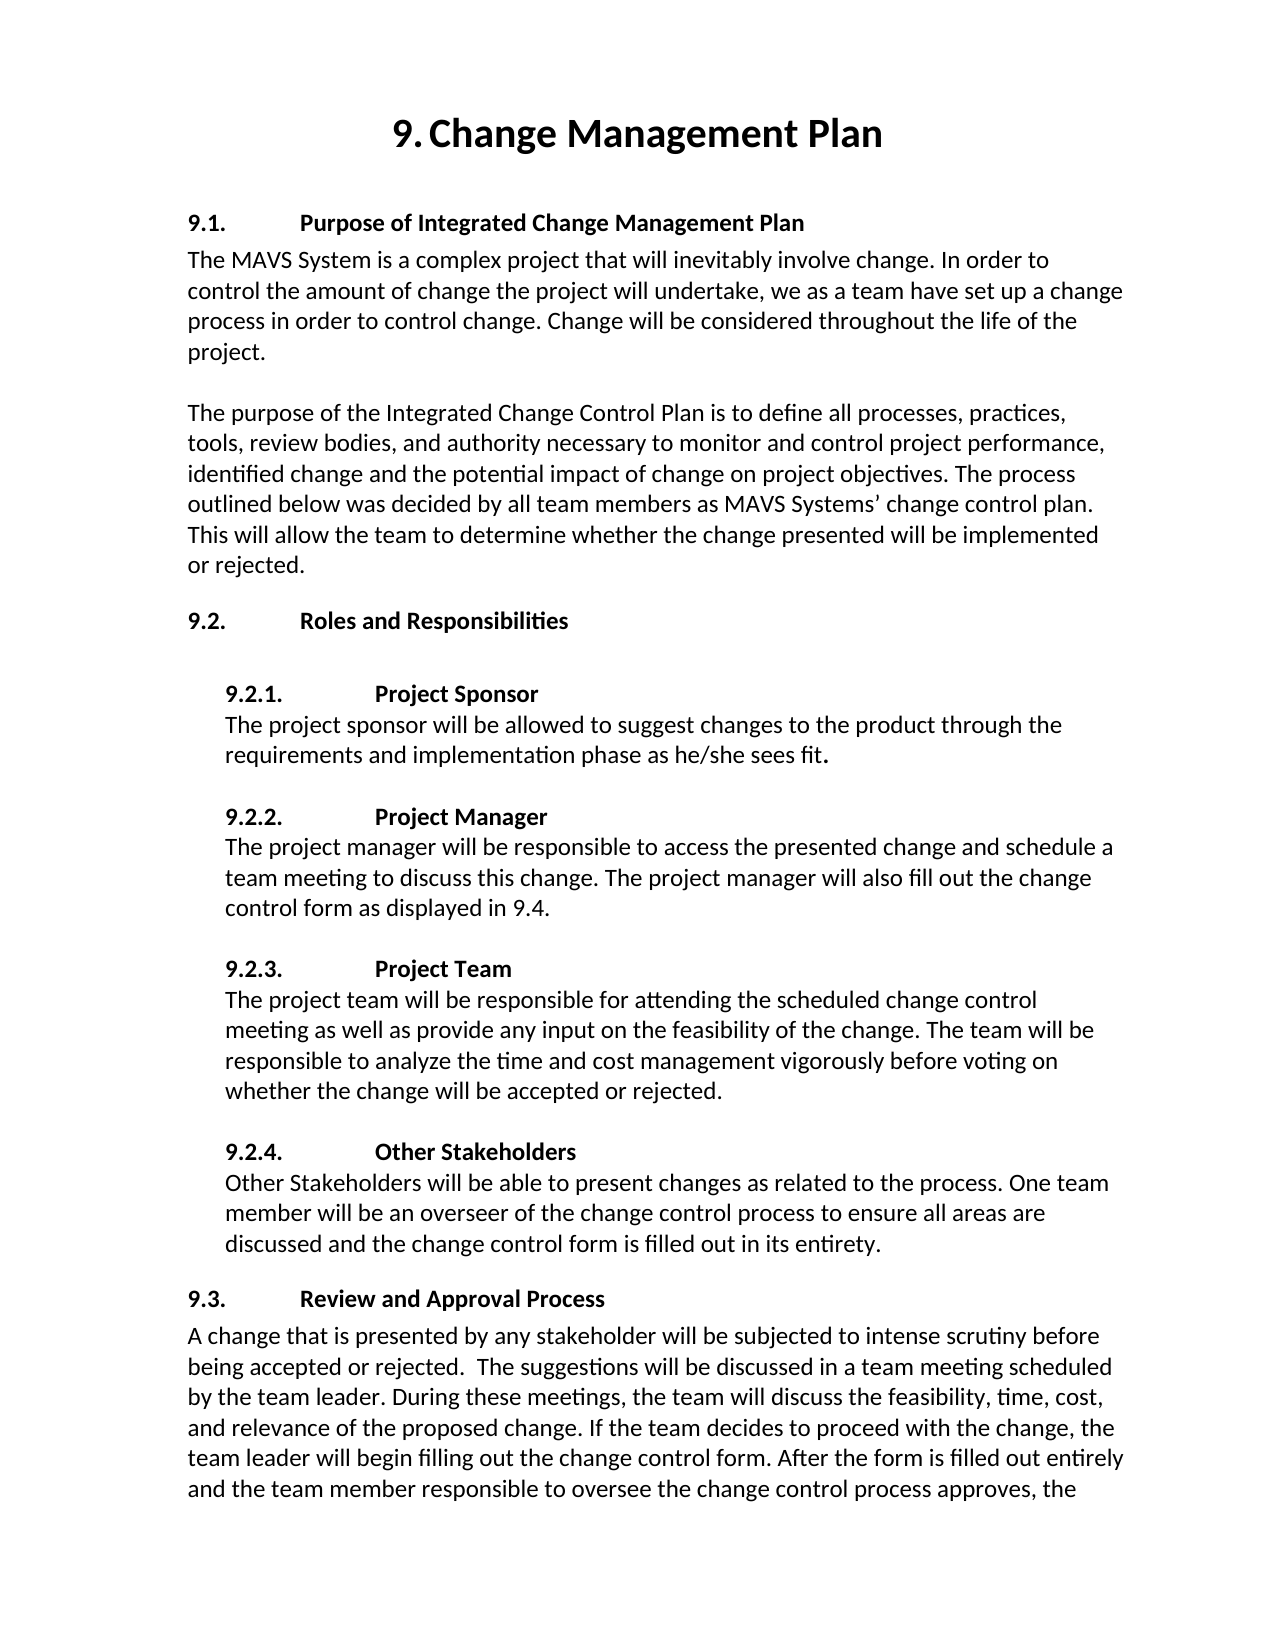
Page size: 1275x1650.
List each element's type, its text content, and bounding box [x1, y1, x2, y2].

subtitle Project Manager [225, 801, 1125, 831]
text The project sponsor will be allowed to suggest changes to the product through the requirements and implementation phase as he/she sees fit. [225, 709, 1125, 770]
subtitle Purpose of Integrated Change Management Plan [187, 208, 1125, 238]
text The project team will be responsible for attending the scheduled change control meeting as well as provide any input on the feasibility of the change. The team will be responsible to analyze the time and cost management vigorously before voting on whether the change will be accepted or rejected. [225, 984, 1125, 1106]
subtitle Change Management Plan [150, 107, 1125, 158]
text Other Stakeholders will be able to present changes as related to the process. One team member will be an overseer of the change control process to ensure all areas are discussed and the change control form is filled out in its entirety. [225, 1167, 1125, 1258]
subtitle Project Team [225, 953, 1125, 984]
subtitle Other Stakeholders [225, 1136, 1125, 1167]
subtitle Roles and Responsibilities [187, 605, 1125, 636]
text The purpose of the Integrated Change Control Plan is to define all processes, practices, tools, review bodies, and authority necessary to monitor and control project performance, identified change and the potential impact of change on project objectives. The process outlined below was decided by all team members as MAVS Systems’ change control plan. This will allow the team to determine whether the change presented will be implemented or rejected. [187, 397, 1125, 580]
text The project manager will be responsible to access the presented change and schedule a team meeting to discuss this change. The project manager will also fill out the change control form as displayed in 9.4. [225, 831, 1125, 923]
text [187, 1320, 1125, 1503]
text The MAVS System is a complex project that will inevitably involve change. In order to control the amount of change the project will undertake, we as a team have set up a change process in order to control change. Change will be considered throughout the life of the project. [187, 244, 1125, 366]
subtitle Project Sponsor [225, 679, 1125, 709]
subtitle Review and Approval Process [187, 1283, 1125, 1314]
